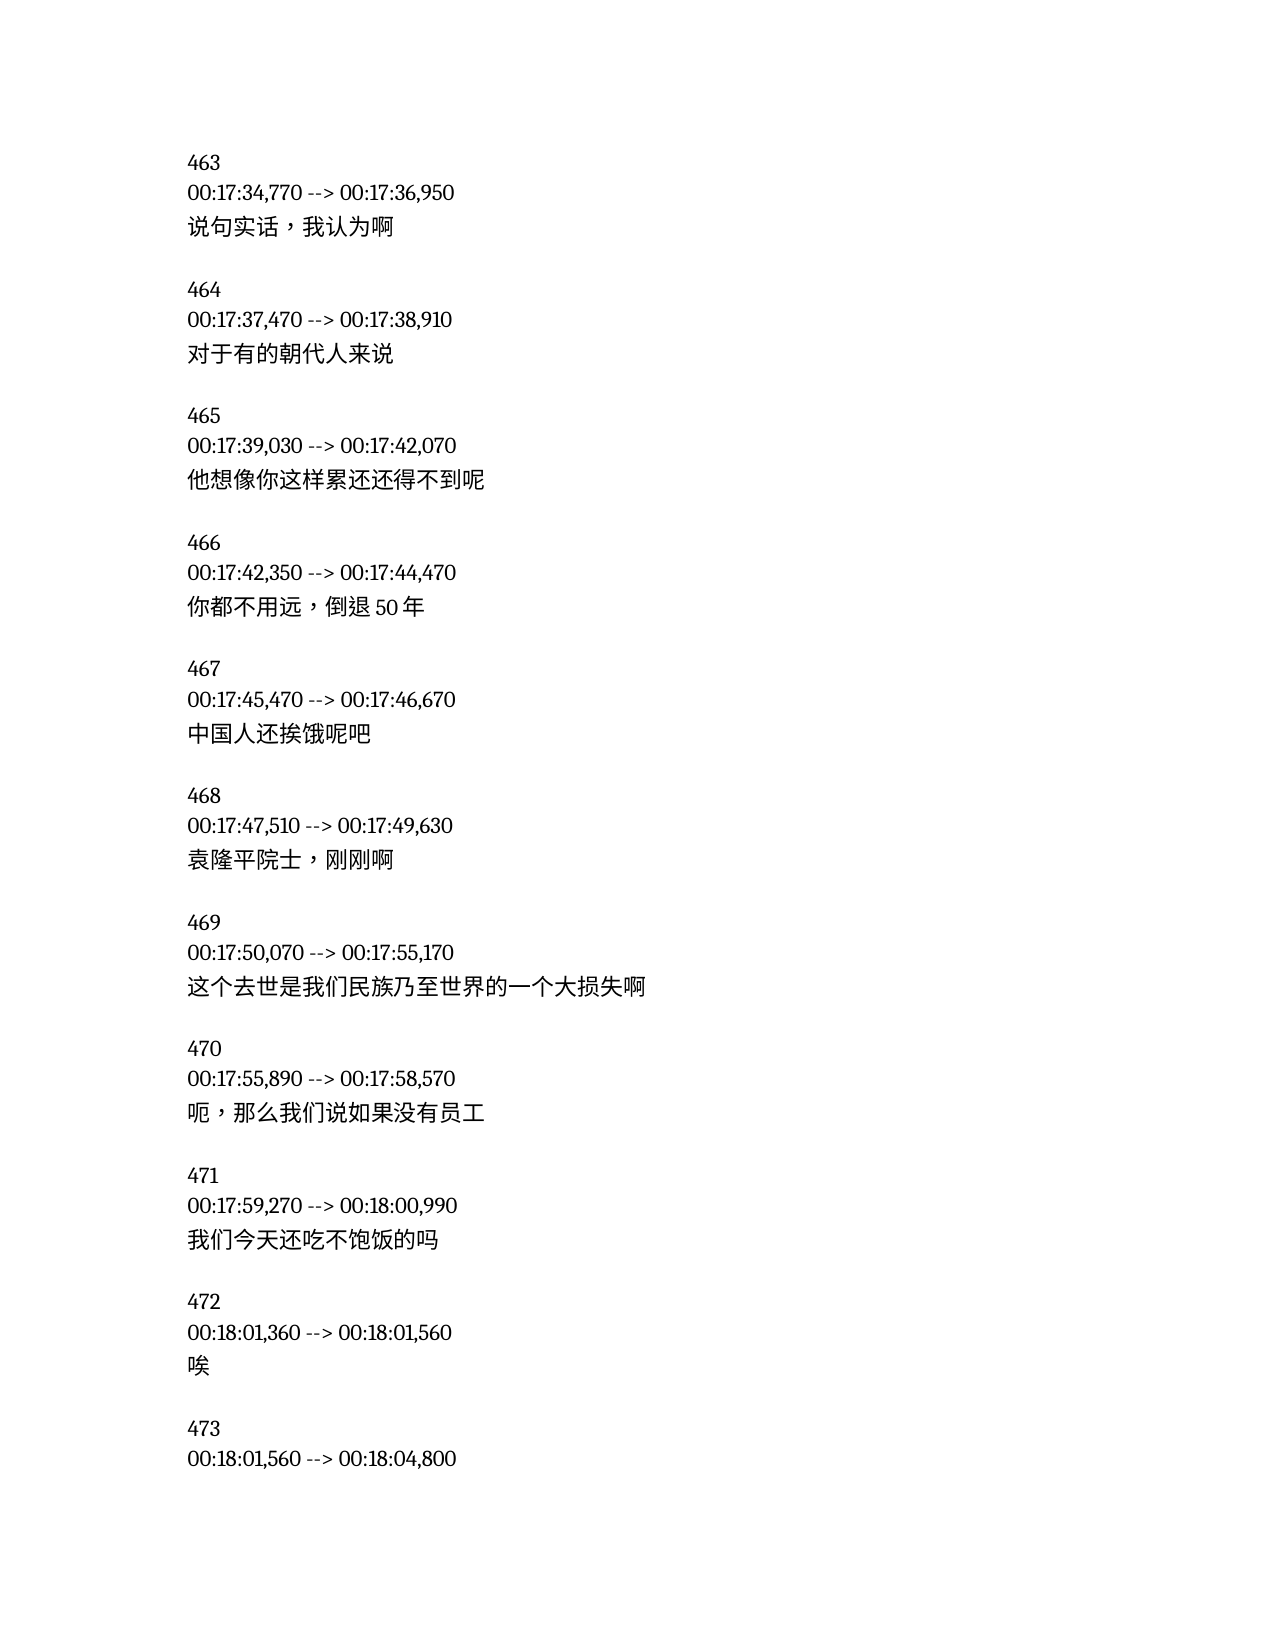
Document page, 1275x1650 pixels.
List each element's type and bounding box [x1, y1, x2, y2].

text [187, 150, 1087, 1472]
